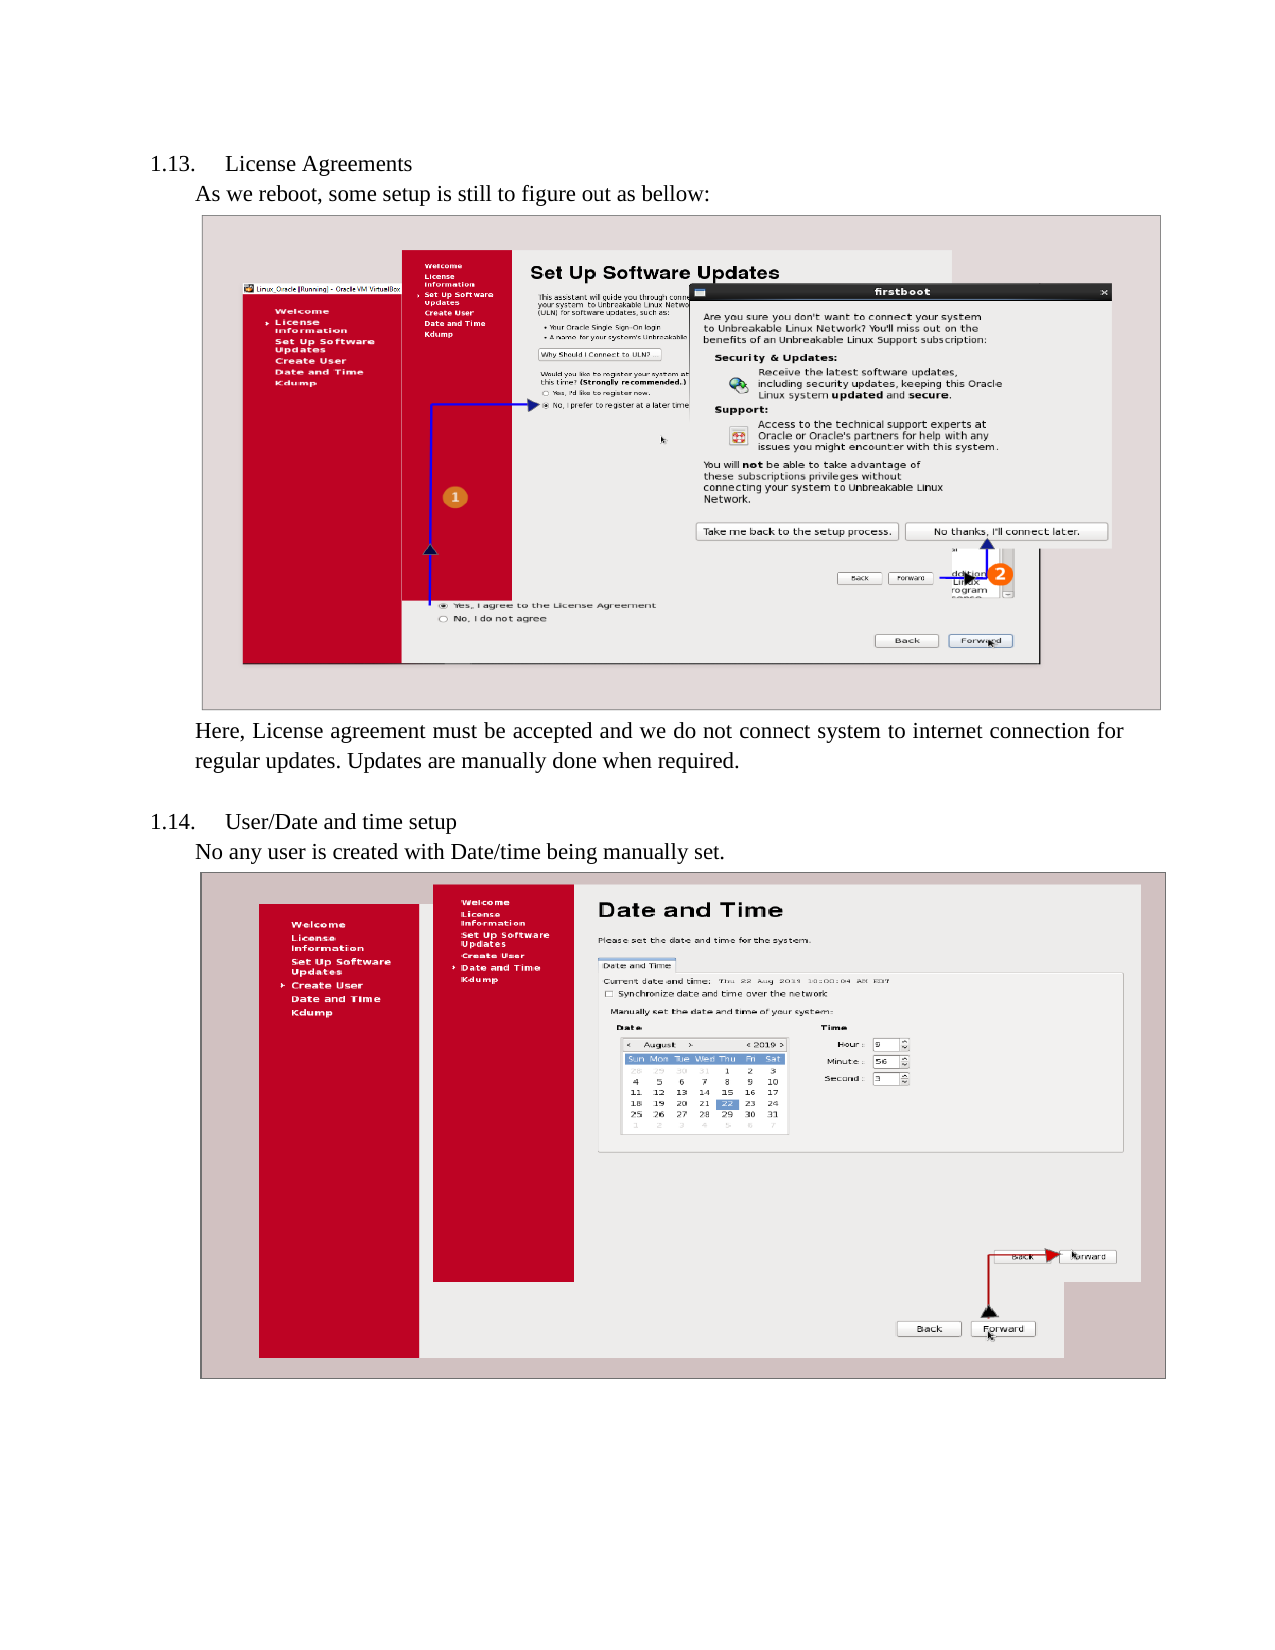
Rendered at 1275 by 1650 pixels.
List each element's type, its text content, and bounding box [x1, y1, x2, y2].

list Here, License agreement must be accepted and we do not connect system to internet connection for regular updates. Updates are manually done when required. [195, 717, 1125, 774]
picture [195, 210, 1170, 714]
picture [195, 868, 1170, 1384]
list No any user is created with Date/time being manually set. [195, 838, 1125, 864]
list User/Date and time setup [150, 808, 1125, 834]
list License Agreements [150, 150, 1125, 176]
list As we reboot, some setup is still to figure out as bellow: [195, 180, 1125, 207]
